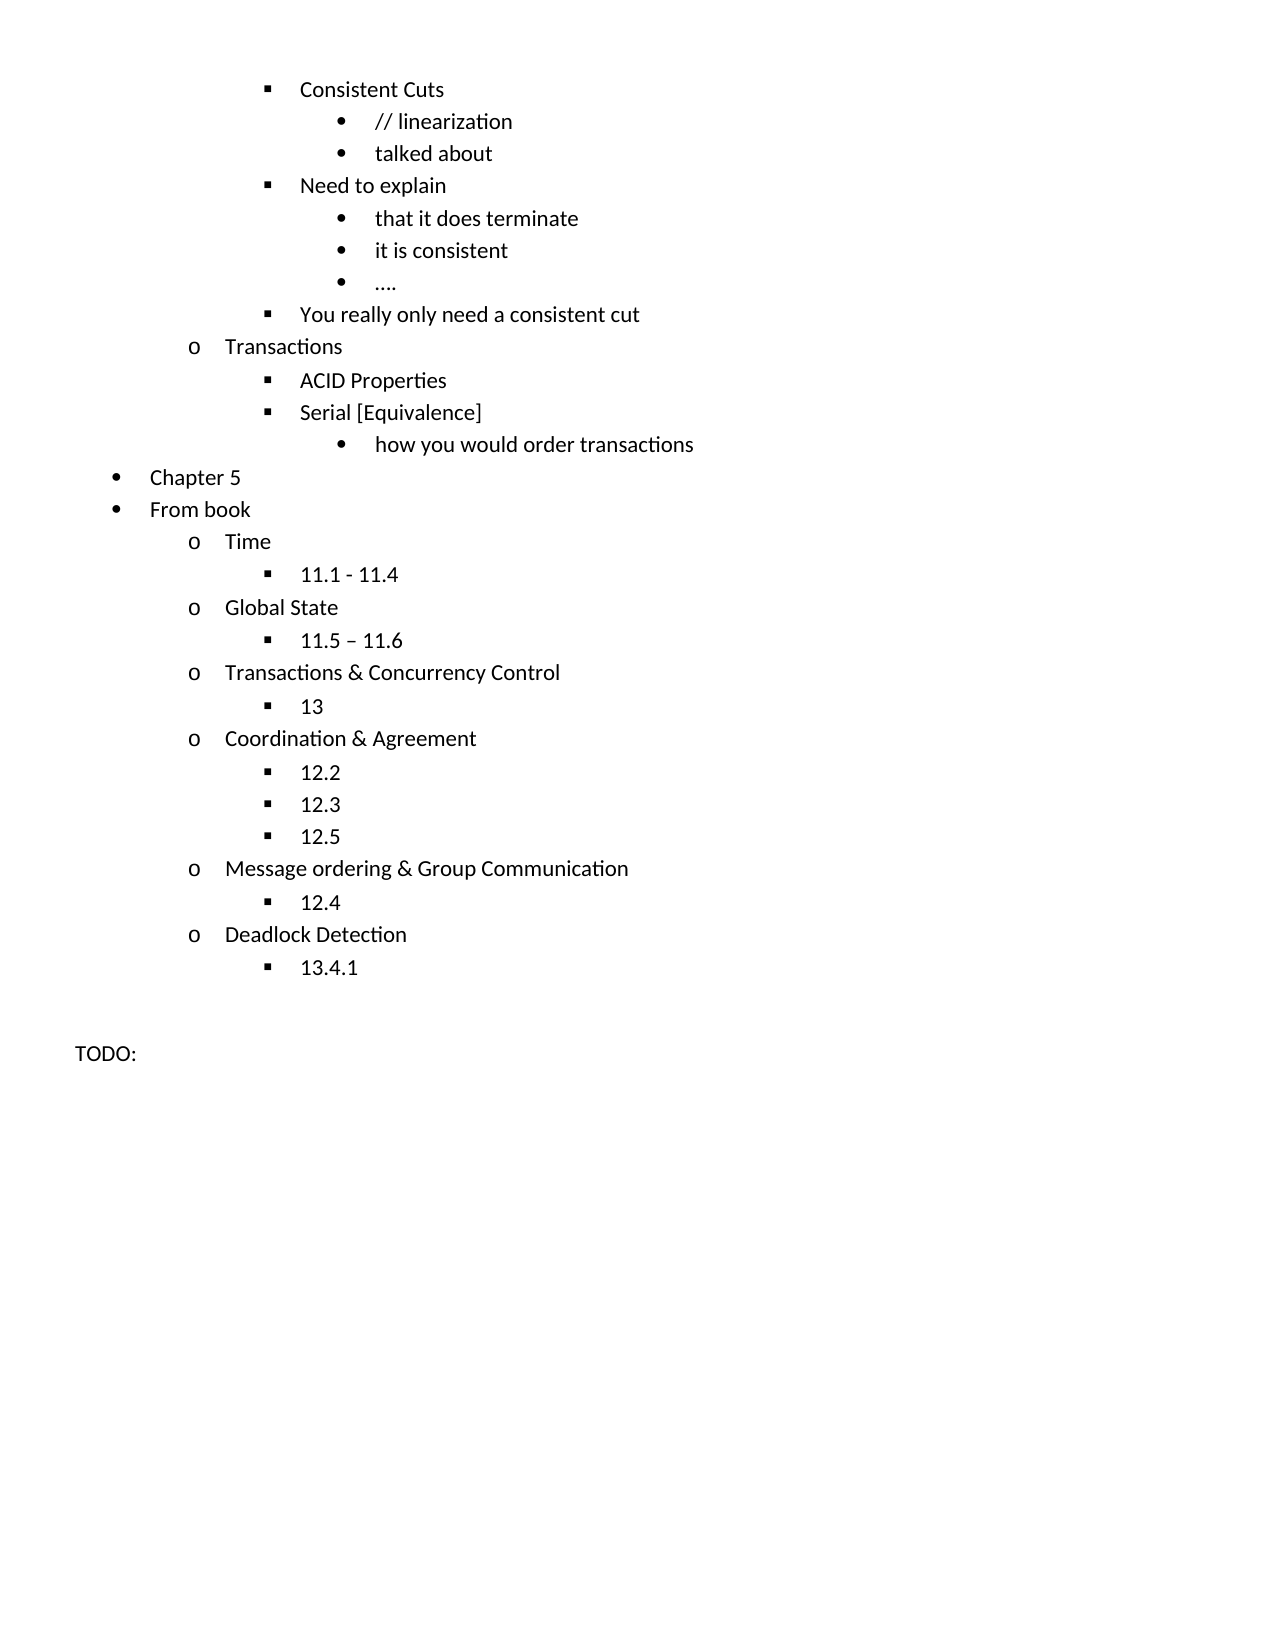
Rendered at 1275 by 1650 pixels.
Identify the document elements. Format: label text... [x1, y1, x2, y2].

list talked about [337, 139, 1200, 167]
list Need to explain [262, 172, 1200, 199]
list Global State [187, 593, 1200, 622]
list Deadlock Detection [187, 920, 1200, 949]
list // linearization [337, 107, 1200, 135]
list it is consistent [337, 236, 1200, 264]
list 12.2 [262, 758, 1200, 786]
list Chapter 5 [112, 463, 1200, 491]
list how you would order transactions [337, 430, 1200, 458]
list From book [112, 495, 1200, 523]
list 13.4.1 [262, 953, 1200, 982]
list 12.4 [262, 888, 1200, 916]
list Transactions [187, 332, 1200, 362]
list …. [337, 268, 1200, 296]
text TODO: [75, 1039, 1200, 1067]
list that it does terminate [337, 204, 1200, 232]
list Serial [Equivalence] [262, 398, 1200, 426]
list Coordination & Agreement [187, 724, 1200, 753]
list You really only need a consistent cut [262, 300, 1200, 328]
list Consistent Cuts [262, 75, 1200, 103]
list 12.5 [262, 822, 1200, 850]
list 11.1 - 11.4 [262, 561, 1200, 588]
list 11.5 – 11.6 [262, 626, 1200, 654]
list ACID Properties [262, 366, 1200, 394]
list 12.3 [262, 790, 1200, 818]
list Time [187, 527, 1200, 556]
list 13 [262, 692, 1200, 720]
list Transactions & Concurrency Control [187, 658, 1200, 688]
list Message ordering & Group Communication [187, 854, 1200, 883]
